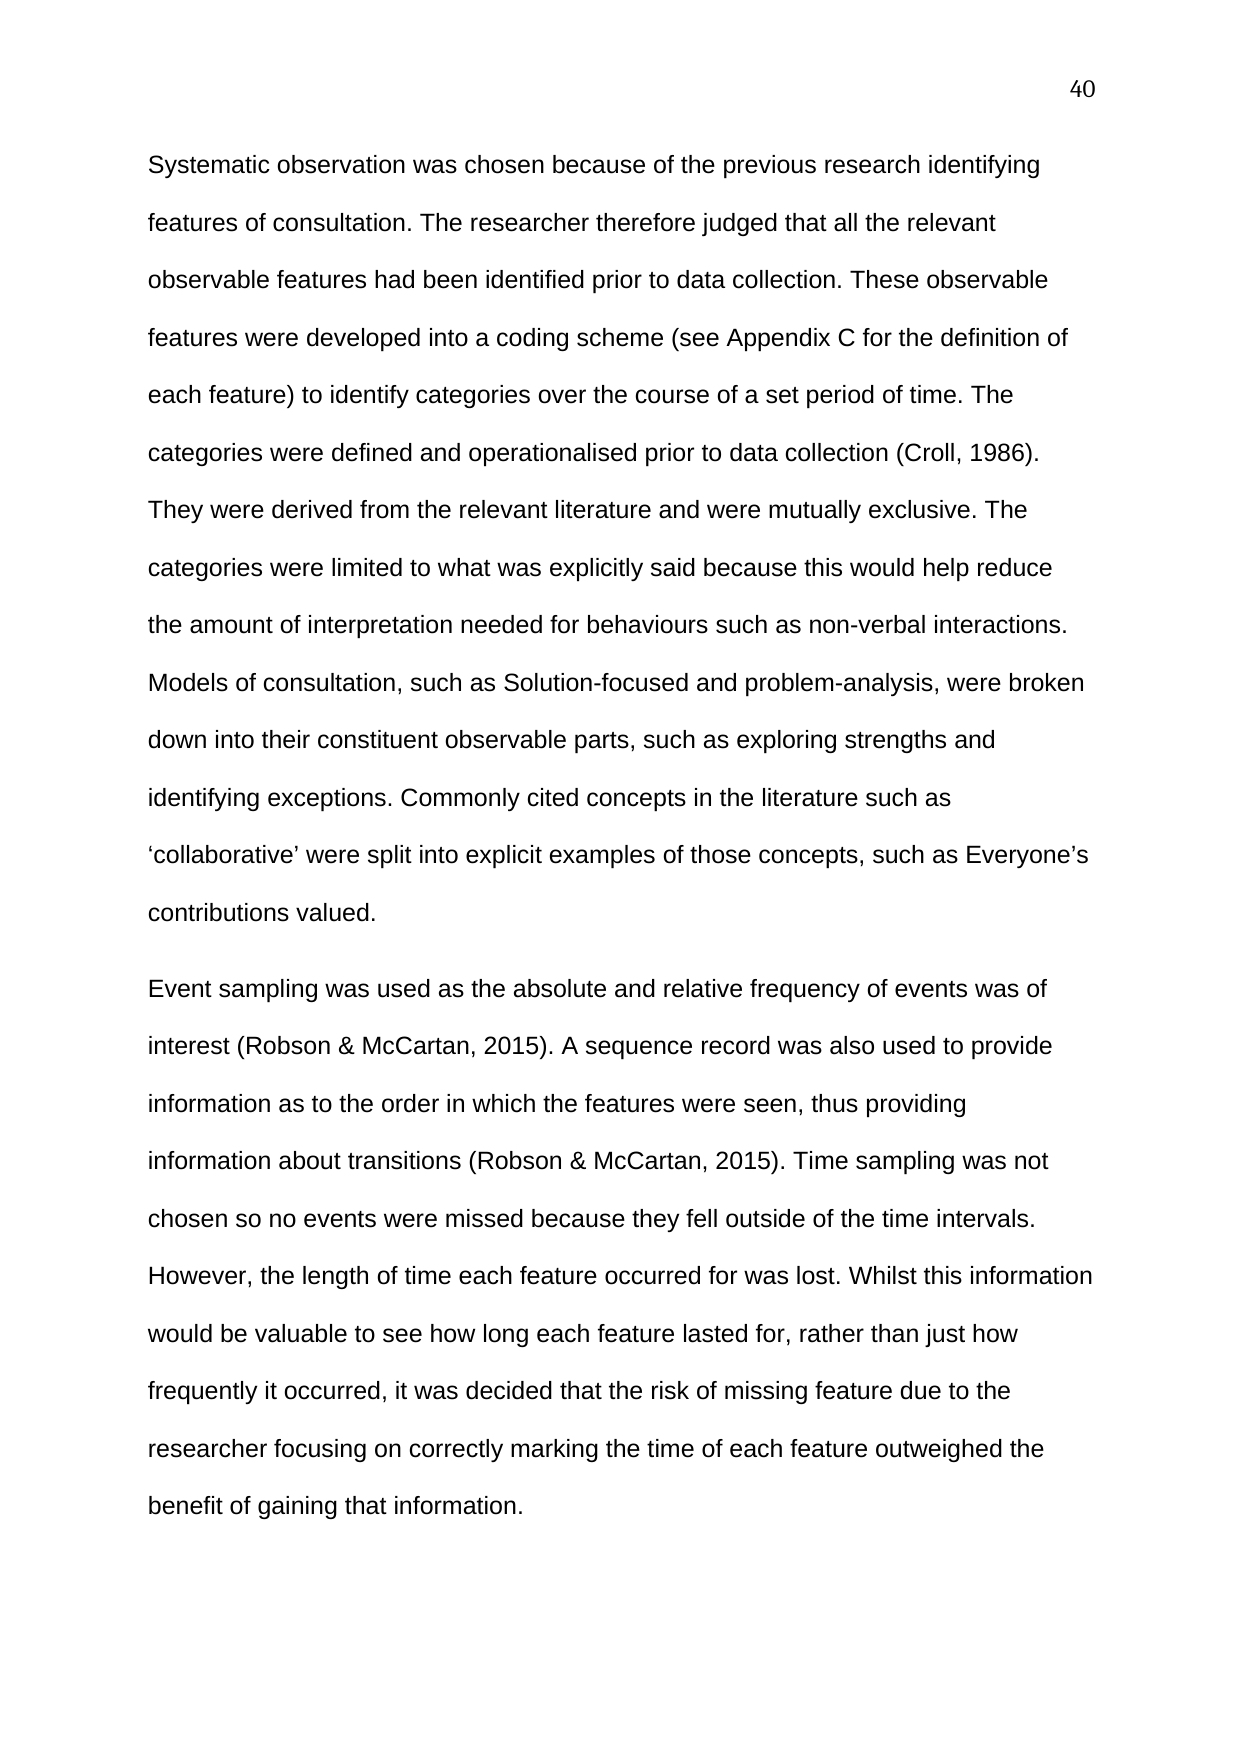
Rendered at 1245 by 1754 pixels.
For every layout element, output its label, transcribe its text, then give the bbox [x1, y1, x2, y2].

text Event sampling was used as the absolute and relative frequency of events was of interest (Robson & McCartan, 2015). A sequence record was also used to provide information as to the order in which the features were seen, thus providing information about transitions (Robson & McCartan, 2015). Time sampling was not chosen so no events were missed because they fell outside of the time intervals. However, the length of time each feature occurred for was lost. Whilst this information would be valuable to see how long each feature lasted for, rather than just how frequently it occurred, it was decided that the risk of missing feature due to the researcher focusing on correctly marking the time of each feature outweighed the benefit of gaining that information. [148, 974, 1095, 1520]
text Systematic observation was chosen because of the previous research identifying features of consultation. The researcher therefore judged that all the relevant observable features had been identified prior to data collection. These observable features were developed into a coding scheme (see Appendix C for the definition of each feature) to identify categories over the course of a set period of time. The categories were defined and operationalised prior to data collection (Croll, 1986). They were derived from the relevant literature and were mutually exclusive. The categories were limited to what was explicitly said because this would help reduce the amount of interpretation needed for behaviours such as non-verbal interactions. Models of consultation, such as Solution-focused and problem-analysis, were broken down into their constituent observable parts, such as exploring strengths and identifying exceptions. Commonly cited concepts in the literature such as ‘collaborative’ were split into explicit examples of those concepts, such as Everyone’s contributions valued. [148, 150, 1095, 926]
